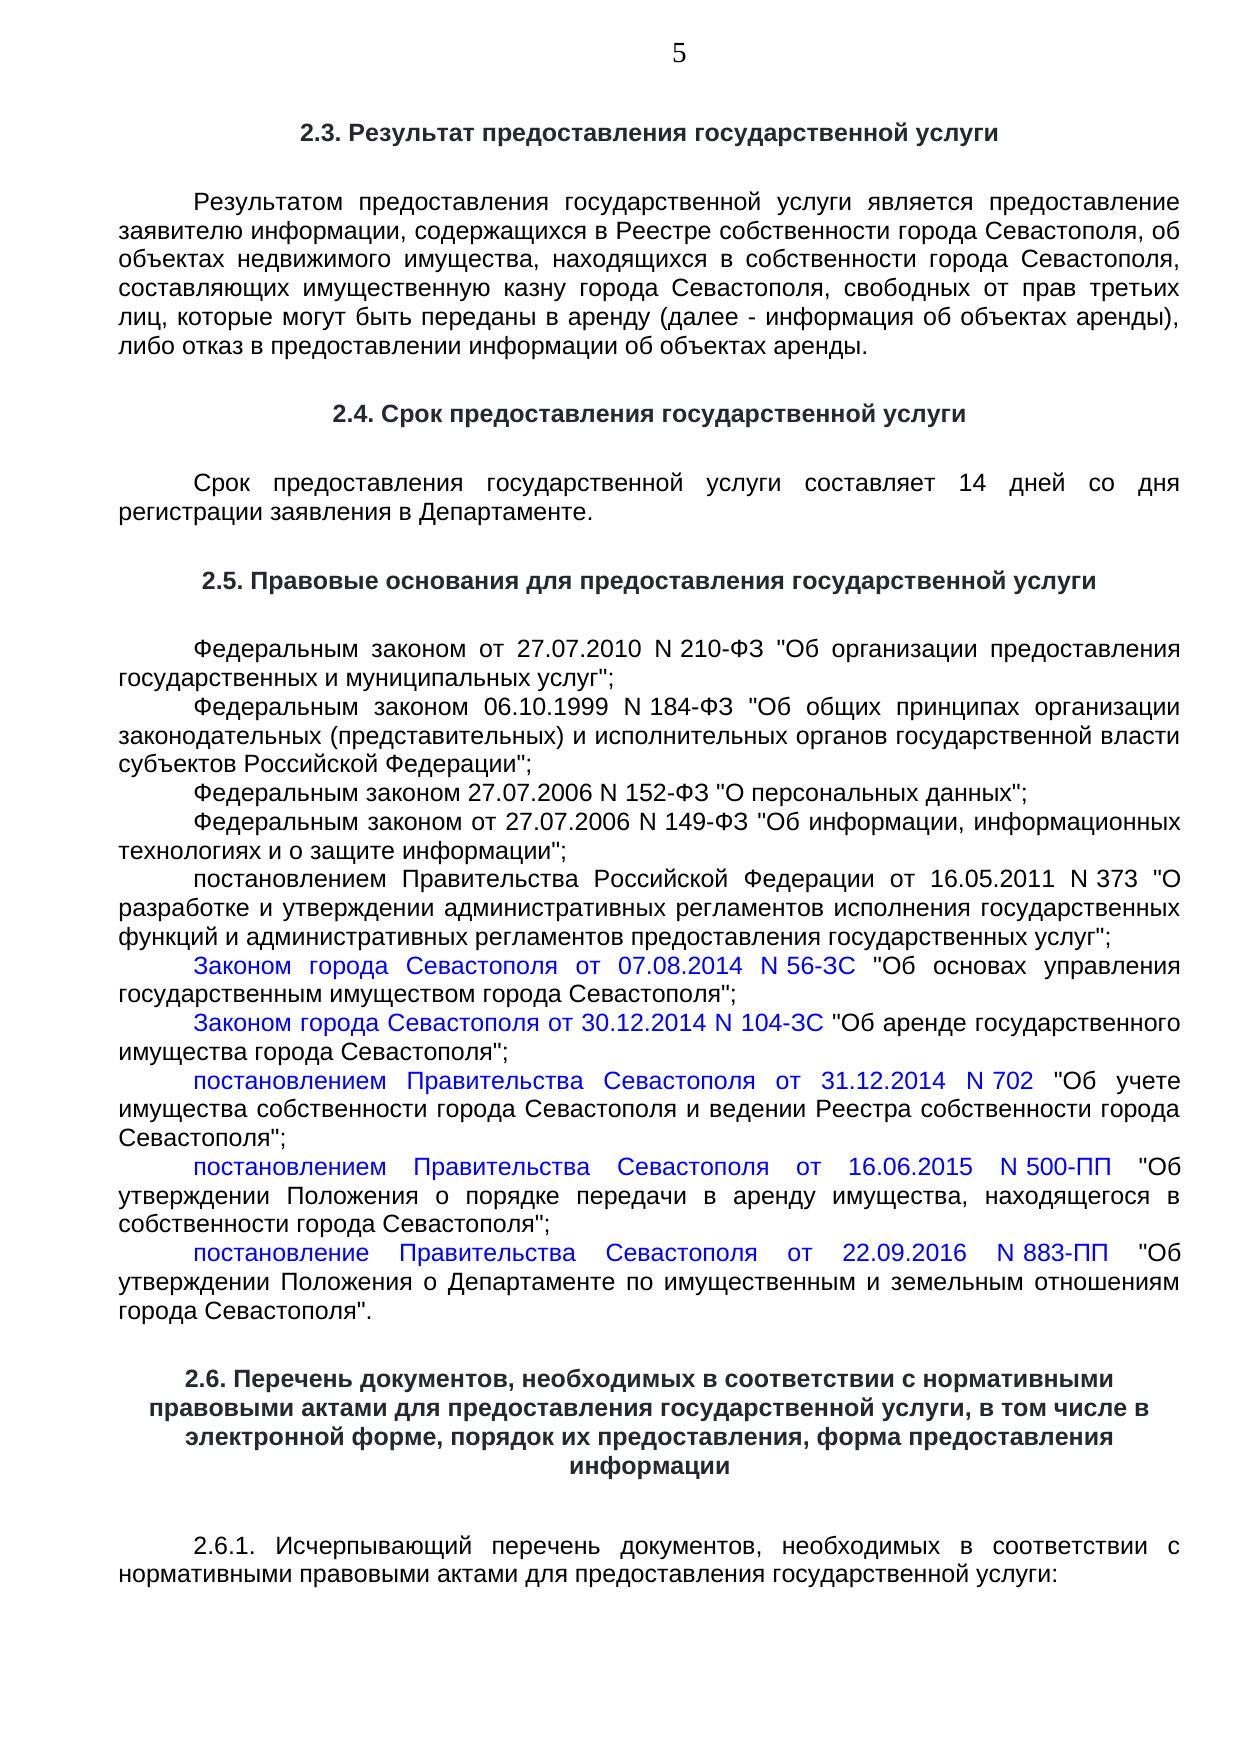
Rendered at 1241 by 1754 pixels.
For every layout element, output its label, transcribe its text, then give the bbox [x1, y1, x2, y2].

text Федеральным законом от 27.07.2010 N 210-ФЗ "Об организации предоставления государственных и муниципальных услуг"; [118, 634, 1181, 692]
text 2.3. Результат предоставления государственной услуги [118, 118, 1181, 147]
text постановлением Правительства Севастополя от 16.06.2015 N 500-ПП "Об утверждении Положения о порядке передачи в аренду имущества, находящегося в собственности города Севастополя"; [118, 1152, 1181, 1238]
text Законом города Севастополя от 07.08.2014 N 56-ЗС "Об основах управления государственным имуществом города Севастополя"; [118, 951, 1181, 1008]
text Федеральным законом 06.10.1999 N 184-ФЗ "Об общих принципах организации законодательных (представительных) и исполнительных органов государственной власти субъектов Российской Федерации"; [118, 692, 1181, 778]
text постановление Правительства Севастополя от 22.09.2016 N 883-ПП "Об утверждении Положения о Департаменте по имущественным и земельным отношениям города Севастополя". [118, 1238, 1181, 1324]
text 2.4. Срок предоставления государственной услуги [118, 399, 1181, 428]
text 2.6.1. Исчерпывающий перечень документов, необходимых в соответствии с нормативными правовыми актами для предоставления государственной услуги: [118, 1531, 1181, 1588]
text Законом города Севастополя от 30.12.2014 N 104-ЗС "Об аренде государственного имущества города Севастополя"; [118, 1008, 1181, 1066]
text Федеральным законом 27.07.2006 N 152-ФЗ "О персональных данных"; [118, 778, 1181, 807]
text постановлением Правительства Севастополя от 31.12.2014 N 702 "Об учете имущества собственности города Севастополя и ведении Реестра собственности города Севастополя"; [118, 1066, 1181, 1152]
text постановлением Правительства Российской Федерации от 16.05.2011 N 373 "О разработке и утверждении административных регламентов исполнения государственных функций и административных регламентов предоставления государственных услуг"; [118, 864, 1181, 951]
text Результатом предоставления государственной услуги является предоставление заявителю информации, содержащихся в Реестре собственности города Севастополя, об объектах недвижимого имущества, находящихся в собственности города Севастополя, составляющих имущественную казну города Севастополя, свободных от прав третьих лиц, которые могут быть переданы в аренду (далее - информация об объектах аренды), либо отказ в предоставлении информации об объектах аренды. [118, 187, 1181, 359]
text Федеральным законом от 27.07.2006 N 149-ФЗ "Об информации, информационных технологиях и о защите информации"; [118, 807, 1181, 864]
text 2.6. Перечень документов, необходимых в соответствии с нормативными правовыми актами для предоставления государственной услуги, в том числе в электронной форме, порядок их предоставления, форма предоставления информации [118, 1364, 1181, 1479]
text Срок предоставления государственной услуги составляет 14 дней со дня регистрации заявления в Департаменте. [118, 468, 1181, 526]
text 2.5. Правовые основания для предоставления государственной услуги [118, 566, 1181, 594]
